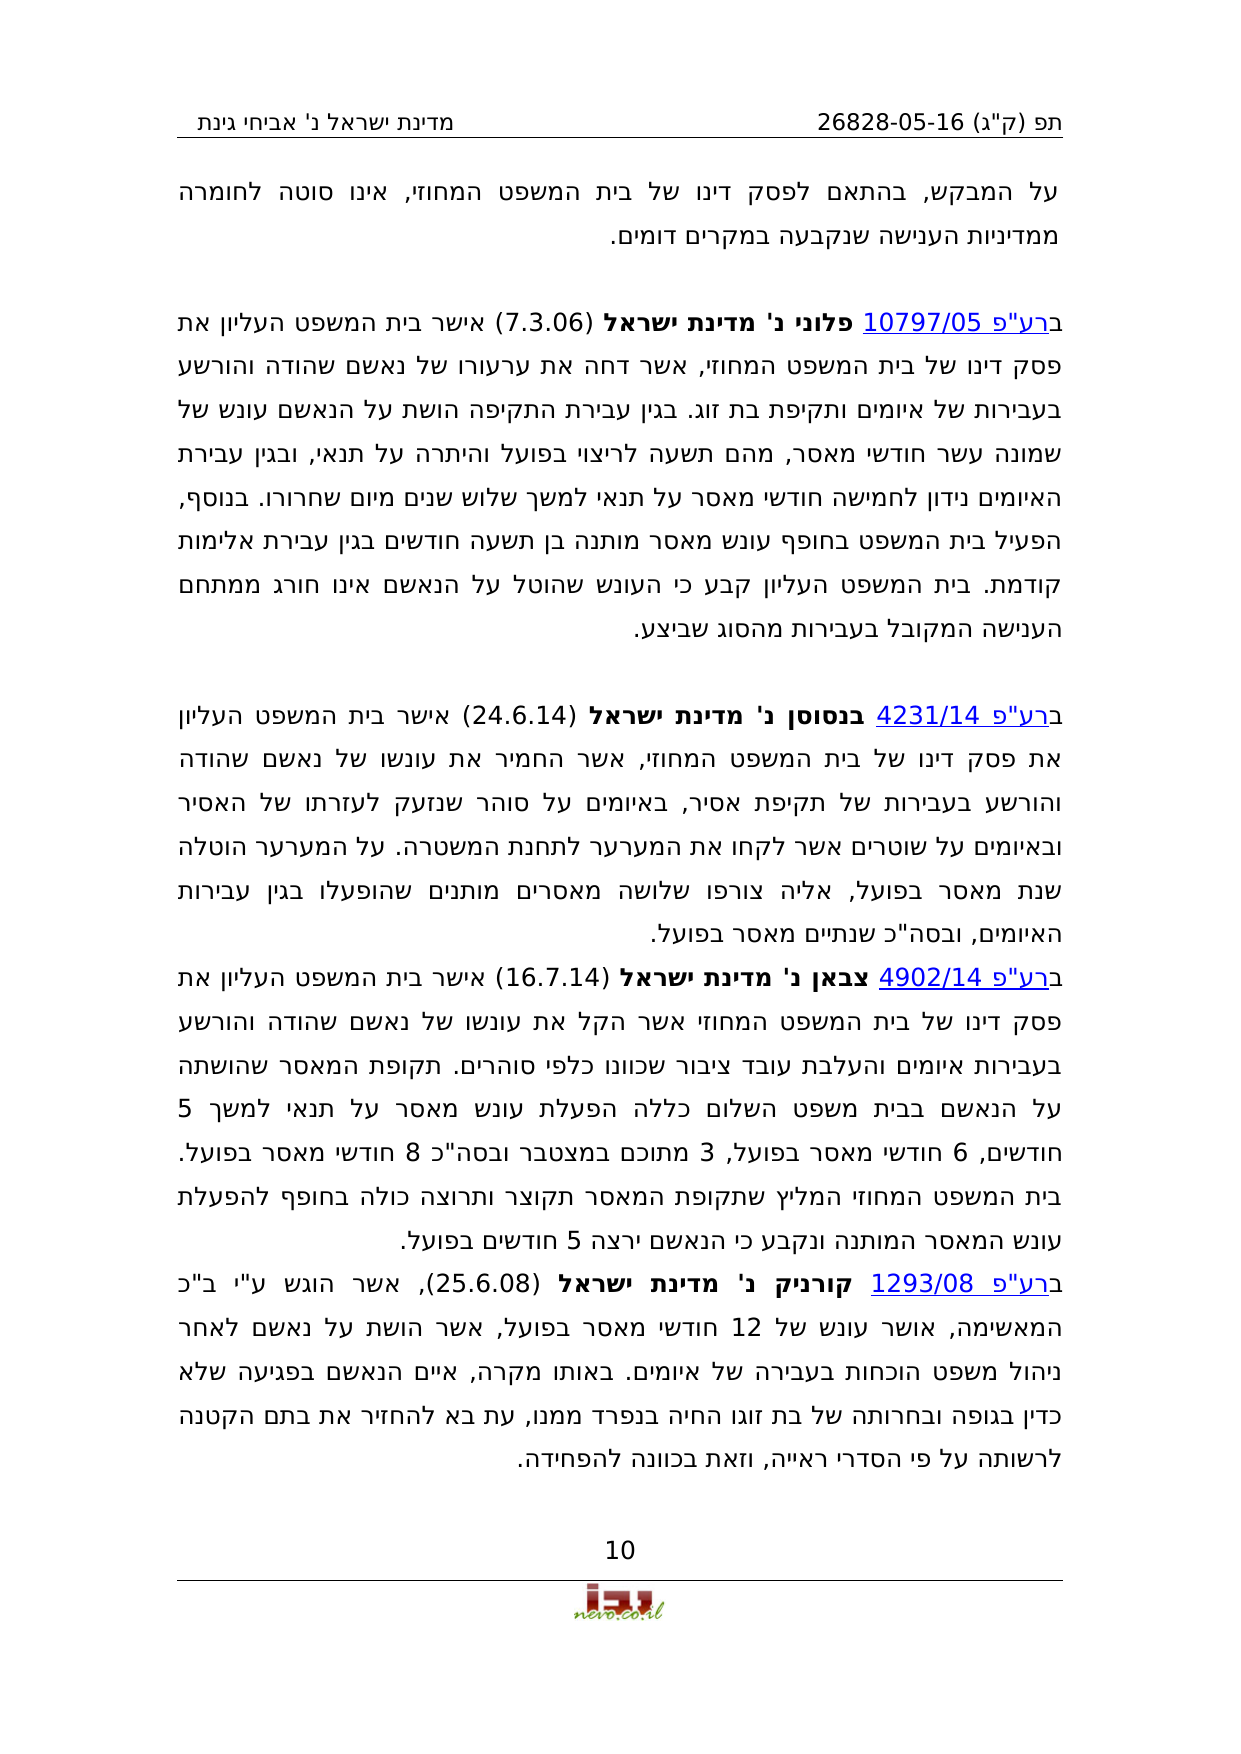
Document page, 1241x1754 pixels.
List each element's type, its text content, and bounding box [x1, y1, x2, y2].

text ברע"פ 1293/08 קורניק נ' מדינת ישראל (25.6.08), אשר הוגש ע"י ב"כ המאשימה, אושר עונש של 12 חודשי מאסר בפועל, אשר הושת על נאשם לאחר ניהול משפט הוכחות בעבירה של איומים. באותו מקרה, איים הנאשם בפגיעה שלא כדין בגופה ובחרותה של בת זוגו החיה בנפרד ממנו, עת בא להחזיר את בתם הקטנה לרשותה על פי הסדרי ראייה, וזאת בכוונה להפחידה. [177, 1270, 1063, 1474]
text ברע"פ 10797/05 פלוני נ' מדינת ישראל (7.3.06) אישר בית המשפט העליון את פסק דינו של בית המשפט המחוזי, אשר דחה את ערעורו של נאשם שהודה והורשע בעבירות של איומים ותקיפת בת זוג. בגין עבירת התקיפה הושת על הנאשם עונש של שמונה עשר חודשי מאסר, מהם תשעה לריצוי בפועל והיתרה על תנאי, ובגין עבירת האיומים נידון לחמישה חודשי מאסר על תנאי למשך שלוש שנים מיום שחרורו. בנוסף, הפעיל בית המשפט בחופף עונש מאסר מותנה בן תשעה חודשים בגין עבירת אלימות קודמת. בית המשפט העליון קבע כי העונש שהוטל על הנאשם אינו חורג ממתחם הענישה המקובל בעבירות מהסוג שביצע. [177, 308, 1063, 643]
picture [574, 1583, 666, 1621]
text ברע"פ 4231/14 בנסוסן נ' מדינת ישראל (24.6.14) אישר בית המשפט העליון את פסק דינו של בית המשפט המחוזי, אשר החמיר את עונשו של נאשם שהודה והורשע בעבירות של תקיפת אסיר, באיומים על סוהר שנזעק לעזרתו של האסיר ובאיומים על שוטרים אשר לקחו את המערער לתחנת המשטרה. על המערער הוטלה שנת מאסר בפועל, אליה צורפו שלושה מאסרים מותנים שהופעלו בגין עבירות האיומים, ובסה"כ שנתיים מאסר בפועל. [177, 701, 1063, 949]
text ברע"פ 4902/14 צבאן נ' מדינת ישראל (16.7.14) אישר בית המשפט העליון את פסק דינו של בית המשפט המחוזי אשר הקל את עונשו של נאשם שהודה והורשע בעבירות איומים והעלבת עובד ציבור שכוונו כלפי סוהרים. תקופת המאסר שהושתה על הנאשם בבית משפט השלום כללה הפעלת עונש מאסר על תנאי למשך 5 חודשים, 6 חודשי מאסר בפועל, 3 מתוכם במצטבר ובסה"כ 8 חודשי מאסר בפועל. בית המשפט המחוזי המליץ שתקופת המאסר תקוצר ותרוצה כולה בחופף להפעלת עונש המאסר המותנה ונקבע כי הנאשם ירצה 5 חודשים בפועל. [177, 963, 1063, 1255]
